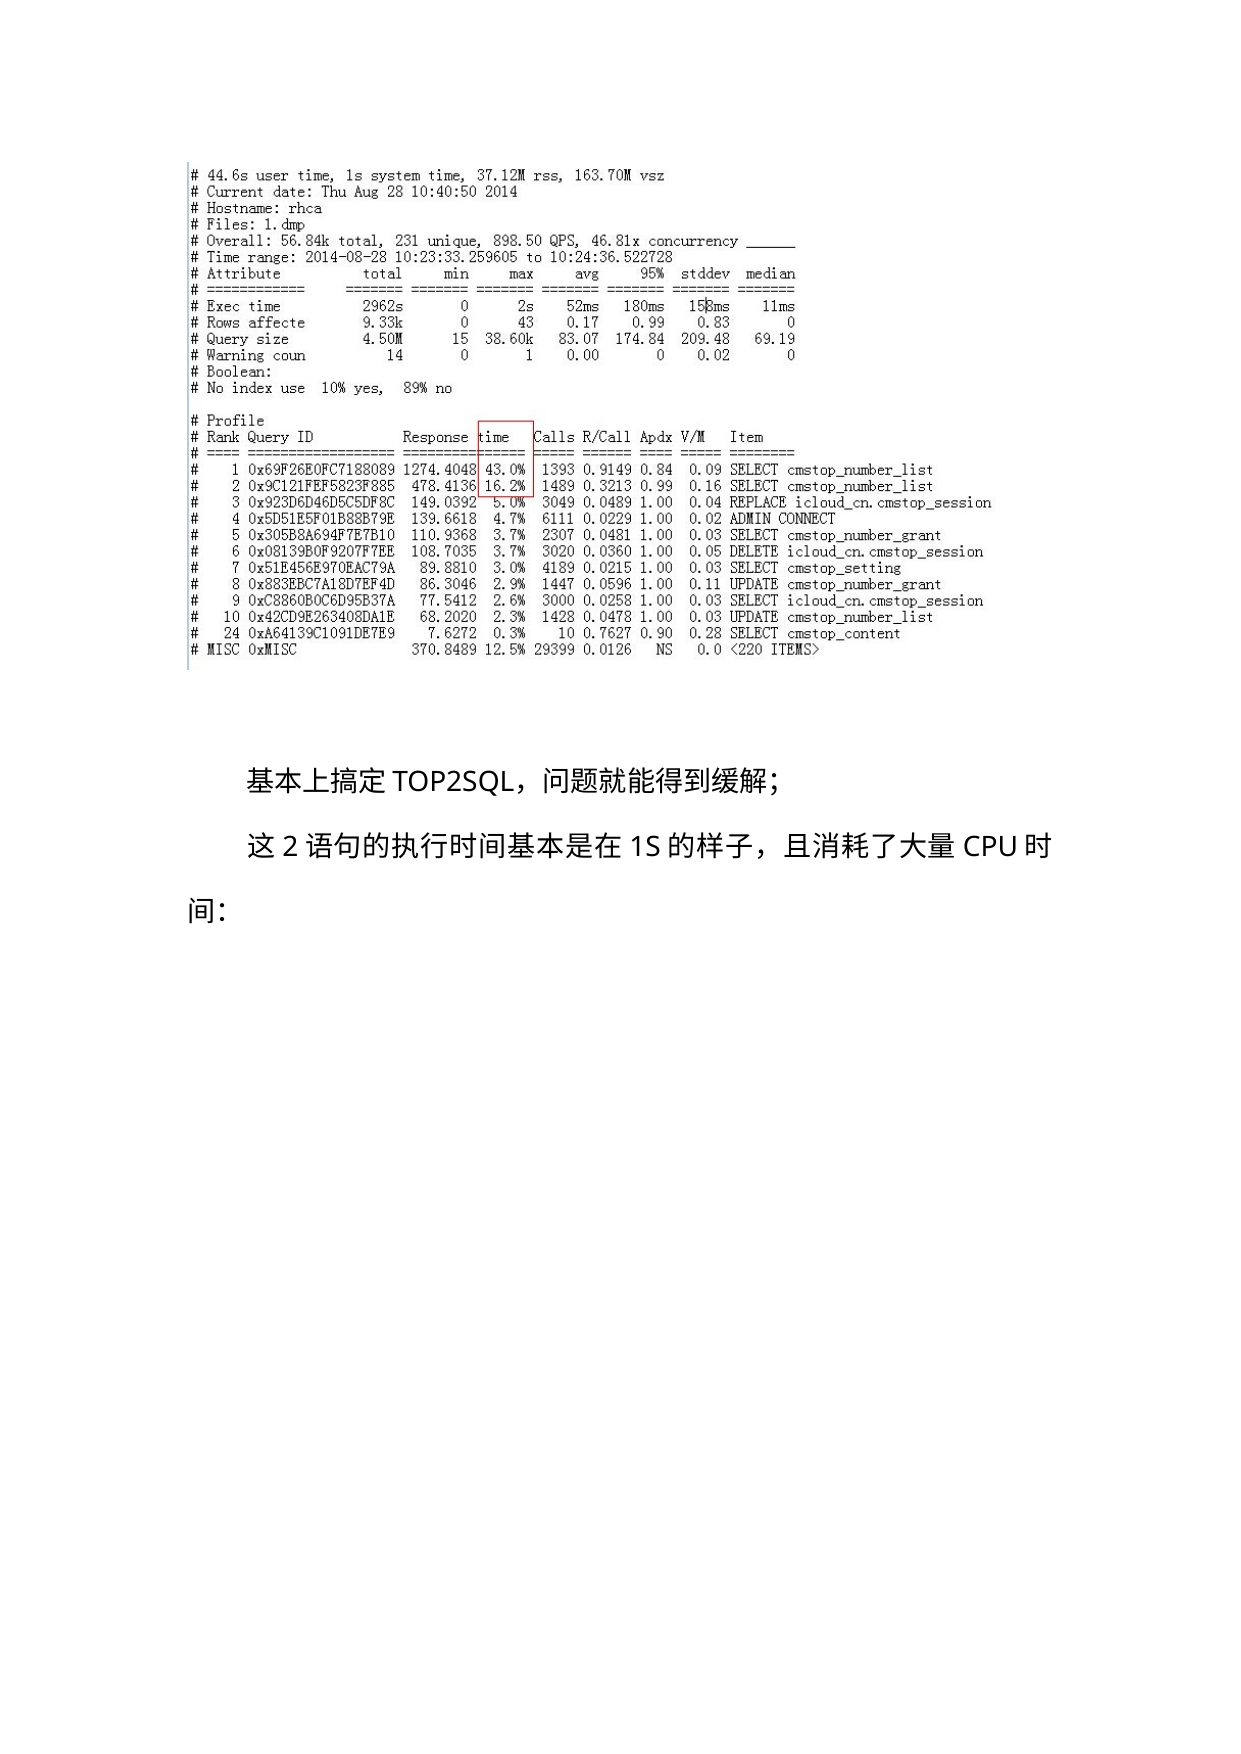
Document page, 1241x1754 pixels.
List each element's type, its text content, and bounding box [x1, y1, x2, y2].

text 作者: dowa 时间: 2014-8-29 11:21 标题: [MySQL运维] 生产数据库性能优化真实案例 本帖最后由 dowa 于 2015-1-12 01:01 编辑 案例背景： 线上某台mysql生产库服务器，CPU负载告警，使用率持续接近100%，丝毫没有回落的意思！ 1. 性能表象的数据采集 登陆DB服务器 ： 、mysql进程的CPU占用率765.9%(8核)，CPU基本上消耗殆尽! 2. 问题全面诊断： 结论： 内存，磁盘都不是问题，中断请求数还算可以接受，CPU出现性能瓶颈，有大量任务等待CPU时间片； 基本上可以断定是单纯的CPU问题，且是由于mysql进程引发； 根据CPU负载模型，可以断定出问题的地方：（用户态的CPU使用率是瓶颈） 1. mysql进行大量的内存操作，逻辑读；例如：缺失关键索引 2. 大量的CPU运算任务；例如：2表的笛卡尔积 3. MySQL层性能采集 此处可以考虑使用慢日志，由于磁盘不是瓶颈，不会带来太大的额外负载； 这里我采用tcpdump和pt-query-digest来抓问题SQL； 监控： tcpdump -i eth0 -s 65535 -x -nn -q -tttt port 3306 -c 200000 > 1.dmp & 分析： pt-query-digest --type tcpdump 1.dmp --limit 10 > report.log 基本上搞定TOP2SQL，问题就能得到缓解； 这2语句的执行时间基本是在1S的样子，且消耗了大量CPU时间： SQL优化： TOP 1 SQL 同一个表访问了N次，且是select *，想必大家都知道怎么优化了吧！（吐槽一下！） TOP 2 SQL 该语句基本上是全表扫描，优化的余地不多；select * 是一个，建一个复合索引，使用索引扫描替换全表扫描 4. 解决办法 临时停止相应的业务，将优化方案提给开发部门！ [187, 670, 1053, 1007]
picture [187, 162, 1125, 670]
